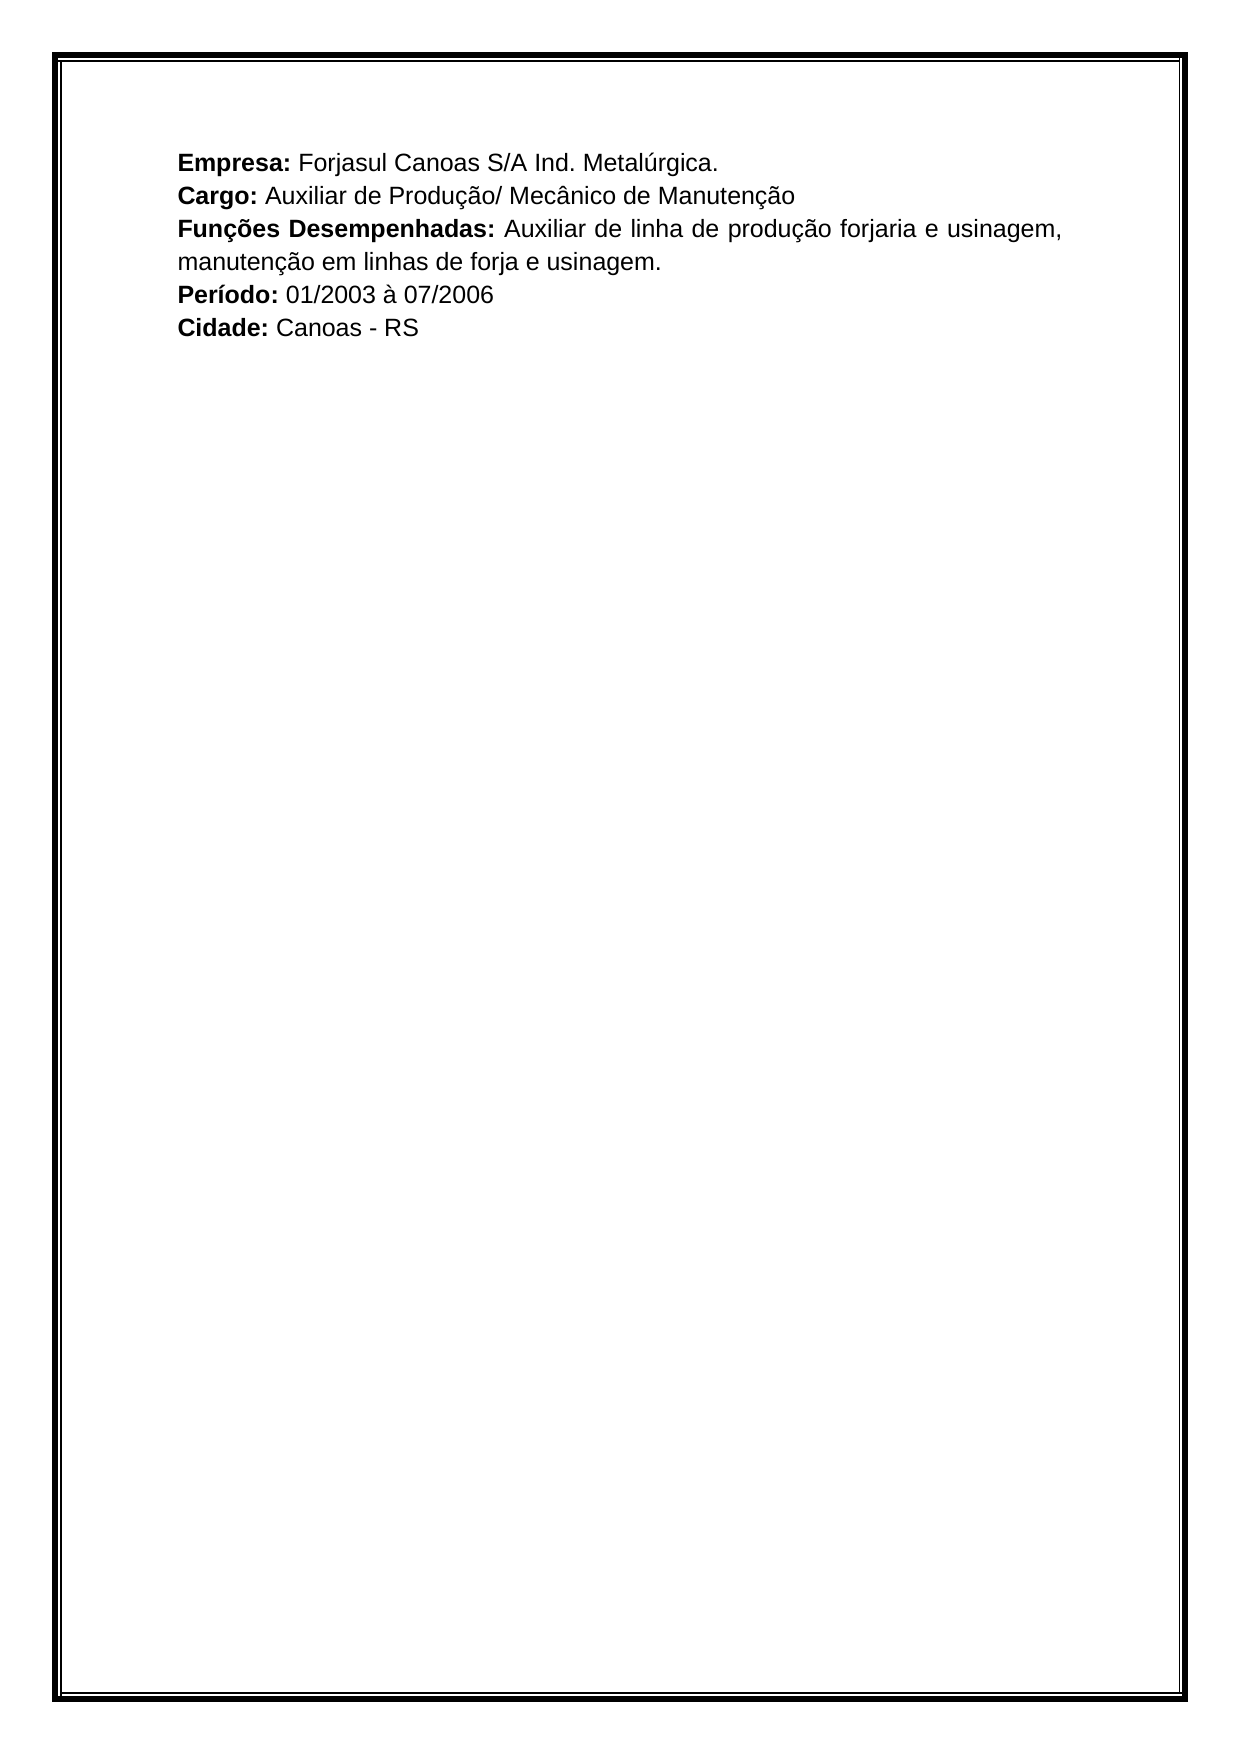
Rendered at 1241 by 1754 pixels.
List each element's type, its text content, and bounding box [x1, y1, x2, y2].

text Período: 01/2003 à 07/2006 [177, 280, 1063, 308]
text Cargo: Auxiliar de Produção/ Mecânico de Manutenção [177, 181, 1063, 209]
text Cidade: Canoas - RS [177, 313, 1063, 341]
text Funções Desempenhadas: Auxiliar de linha de produção forjaria e usinagem, manutenção em linhas de forja e usinagem. [177, 214, 1063, 275]
text Empresa: Forjasul Canoas S/A Ind. Metalúrgica. [177, 148, 1063, 176]
